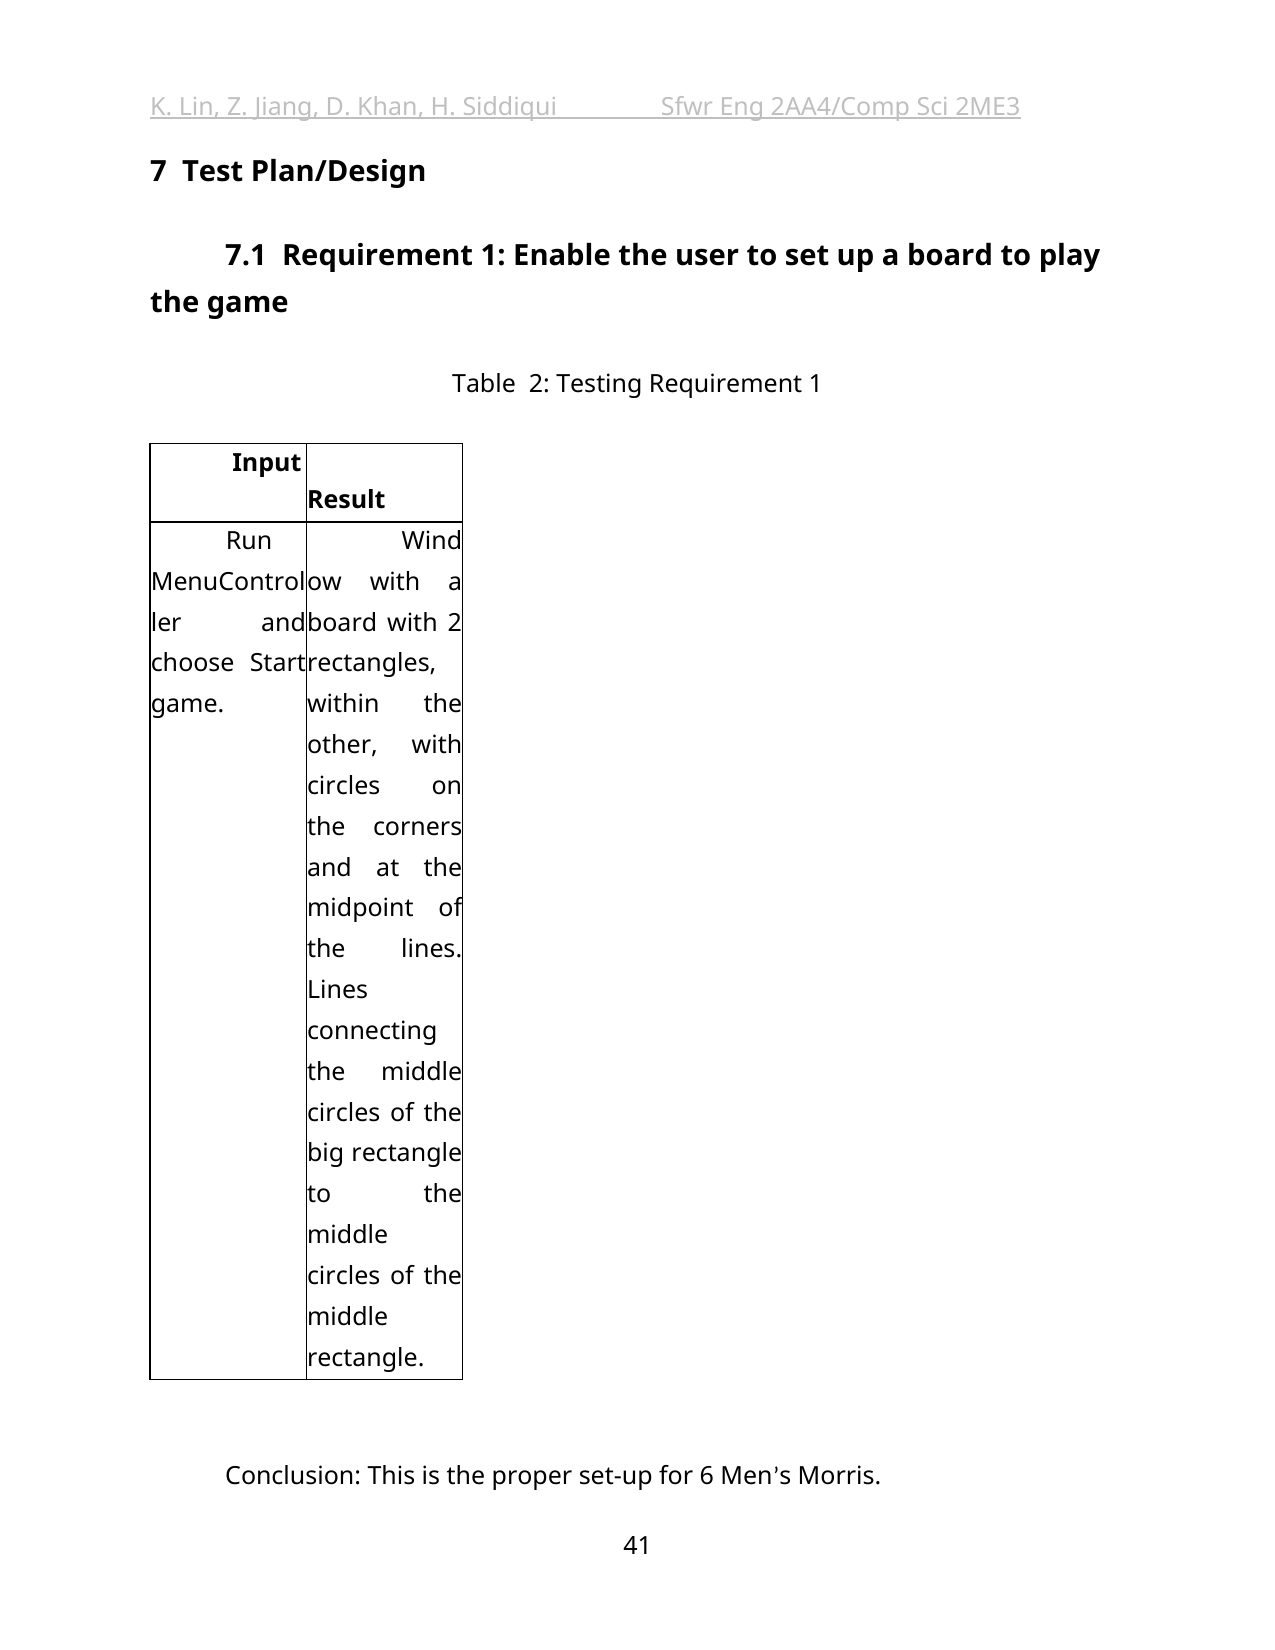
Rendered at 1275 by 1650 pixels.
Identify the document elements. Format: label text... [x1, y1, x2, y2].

subtitle 7.1 Requirement 1: Enable the user to set up a board to play the game [150, 234, 1125, 321]
table_header Result [307, 444, 462, 521]
text Conclusion: This is the proper set-up for 6 Men’s Morris. [150, 1457, 1125, 1491]
text Table 2: Testing Requirement 1 [150, 366, 1125, 400]
table_cell Run MenuController and choose Start game. [151, 523, 306, 1379]
table_header Input [151, 444, 306, 521]
table_cell Window with a board with 2 rectangles, within the other, with circles on the corners and at the midpoint of the lines. Lines connecting the middle circles of the big rectangle to the middle circles of the middle rectangle. [307, 523, 462, 1379]
subtitle 7 Test Plan/Design [150, 150, 1125, 190]
